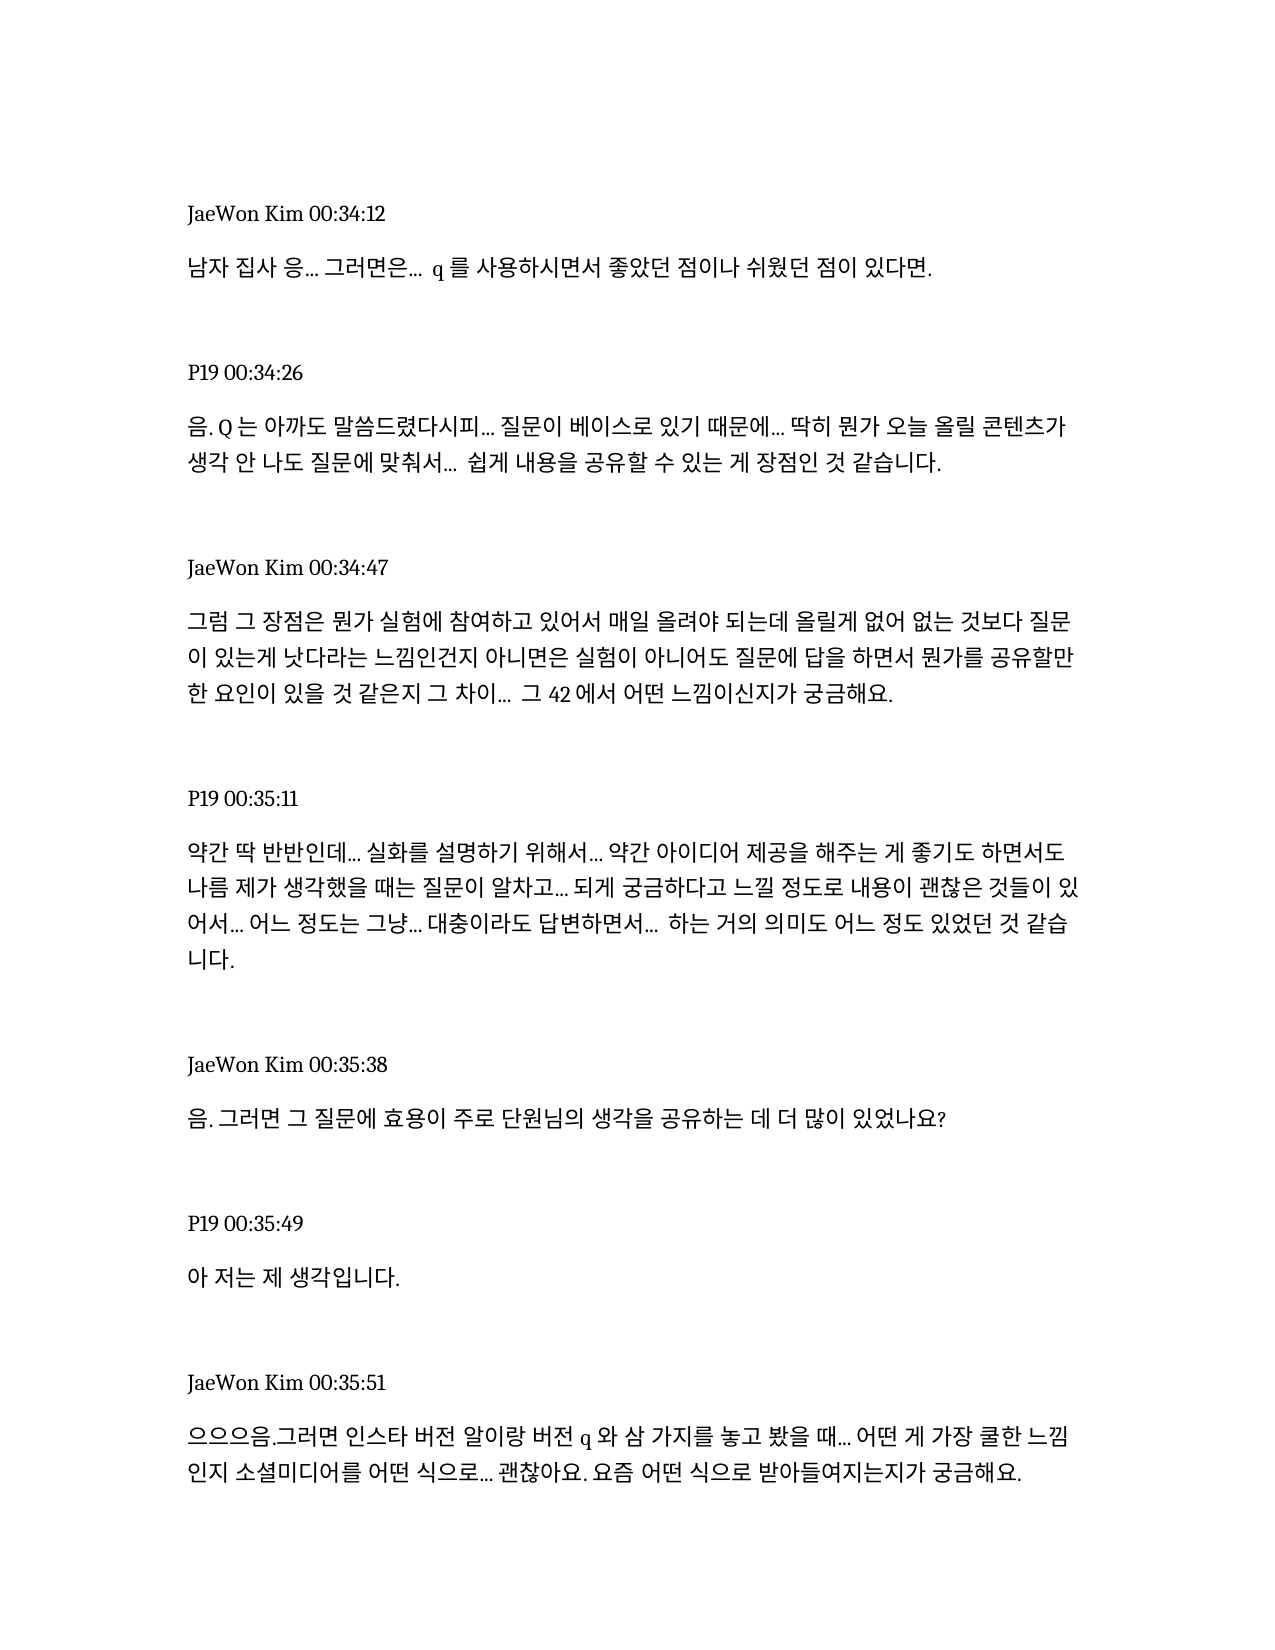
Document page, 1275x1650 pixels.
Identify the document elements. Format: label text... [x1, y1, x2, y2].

text JaeWon Kim 00:35:38 [187, 1052, 1087, 1078]
text 아 저는 제 생각입니다. [187, 1262, 1087, 1293]
text P19 00:34:26 [187, 360, 1087, 386]
text 약간 딱 반반인데... 실화를 설명하기 위해서... 약간 아이디어 제공을 해주는 게 좋기도 하면서도 나름 제가 생각했을 때는 질문이 알차고... 되게 궁금하다고 느낄 정도로 내용이 괜찮은 것들이 있어서... 어느 정도는 그냥... 대충이라도 답변하면서... 하는 거의 의미도 어느 정도 있었던 것 같습니다. [187, 836, 1087, 976]
text P19 00:35:11 [187, 785, 1087, 812]
text JaeWon Kim 00:34:12 [187, 201, 1087, 227]
text 으으으음.그러면 인스타 버전 알이랑 버전 q 와 삼 가지를 놓고 봤을 때... 어떤 게 가장 쿨한 느낌인지 소셜미디어를 어떤 식으로... 괜찮아요. 요즘 어떤 식으로 받아들여지는지가 궁금해요. [187, 1421, 1087, 1488]
text P19 00:35:49 [187, 1211, 1087, 1237]
text 그럼 그 장점은 뭔가 실험에 참여하고 있어서 매일 올려야 되는데 올릴게 없어 없는 것보다 질문이 있는게 낫다라는 느낌인건지 아니면은 실험이 아니어도 질문에 답을 하면서 뭔가를 공유할만한 요인이 있을 것 같은지 그 차이... 그 42에서 어떤 느낌이신지가 궁금해요. [187, 606, 1087, 709]
text JaeWon Kim 00:35:51 [187, 1370, 1087, 1396]
text 음. 그러면 그 질문에 효용이 주로 단원님의 생각을 공유하는 데 더 많이 있었나요? [187, 1103, 1087, 1134]
text 남자 집사 응... 그러면은... q 를 사용하시면서 좋았던 점이나 쉬웠던 점이 있다면. [187, 252, 1087, 283]
text 음. Q 는 아까도 말씀드렸다시피... 질문이 베이스로 있기 때문에... 딱히 뭔가 오늘 올릴 콘텐츠가 생각 안 나도 질문에 맞춰서... 쉽게 내용을 공유할 수 있는 게 장점인 것 같습니다. [187, 411, 1087, 478]
text JaeWon Kim 00:34:47 [187, 555, 1087, 581]
